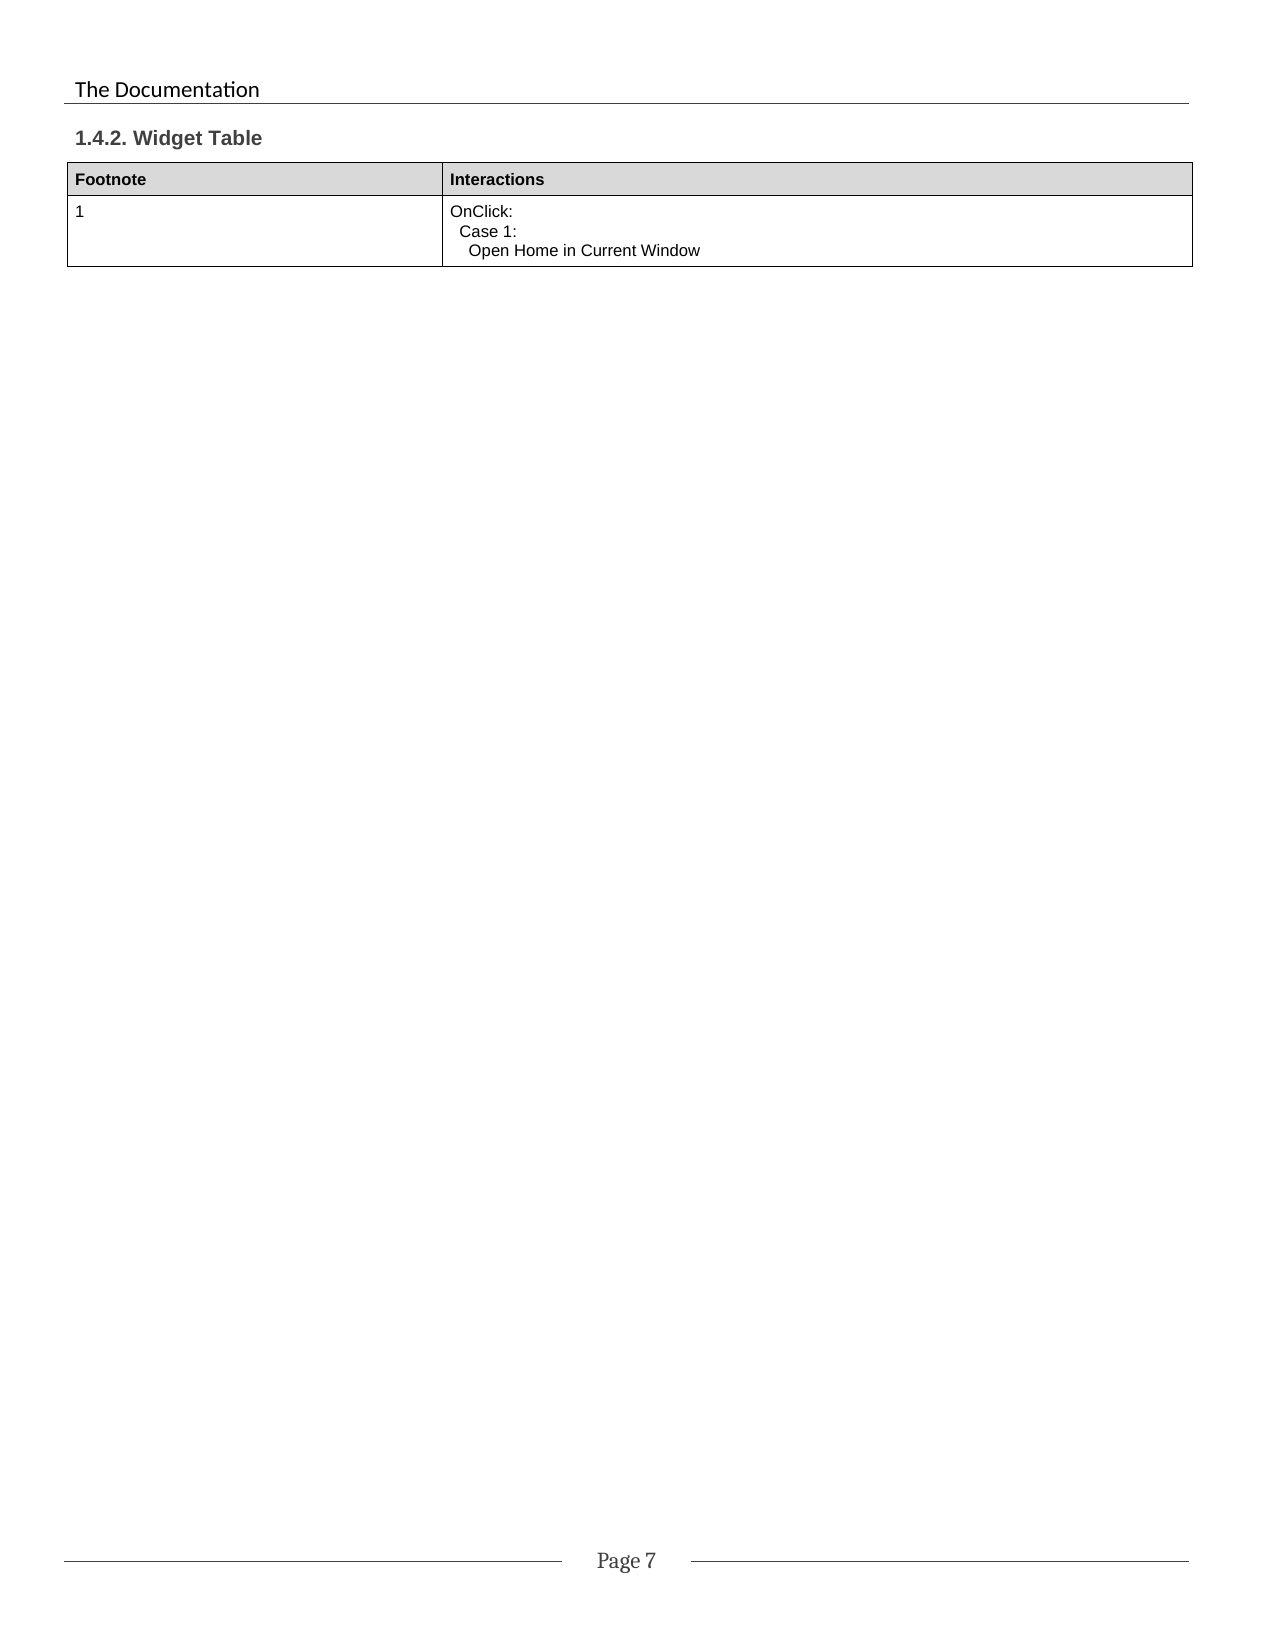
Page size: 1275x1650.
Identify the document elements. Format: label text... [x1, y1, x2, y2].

subtitle Widget Table [75, 126, 1200, 150]
table_cell 1 [68, 196, 442, 266]
table_header Interactions [443, 163, 1192, 195]
table_cell OnClick: Case 1: Open Home in Current Window [443, 196, 1192, 266]
table_header Footnote [68, 163, 442, 195]
